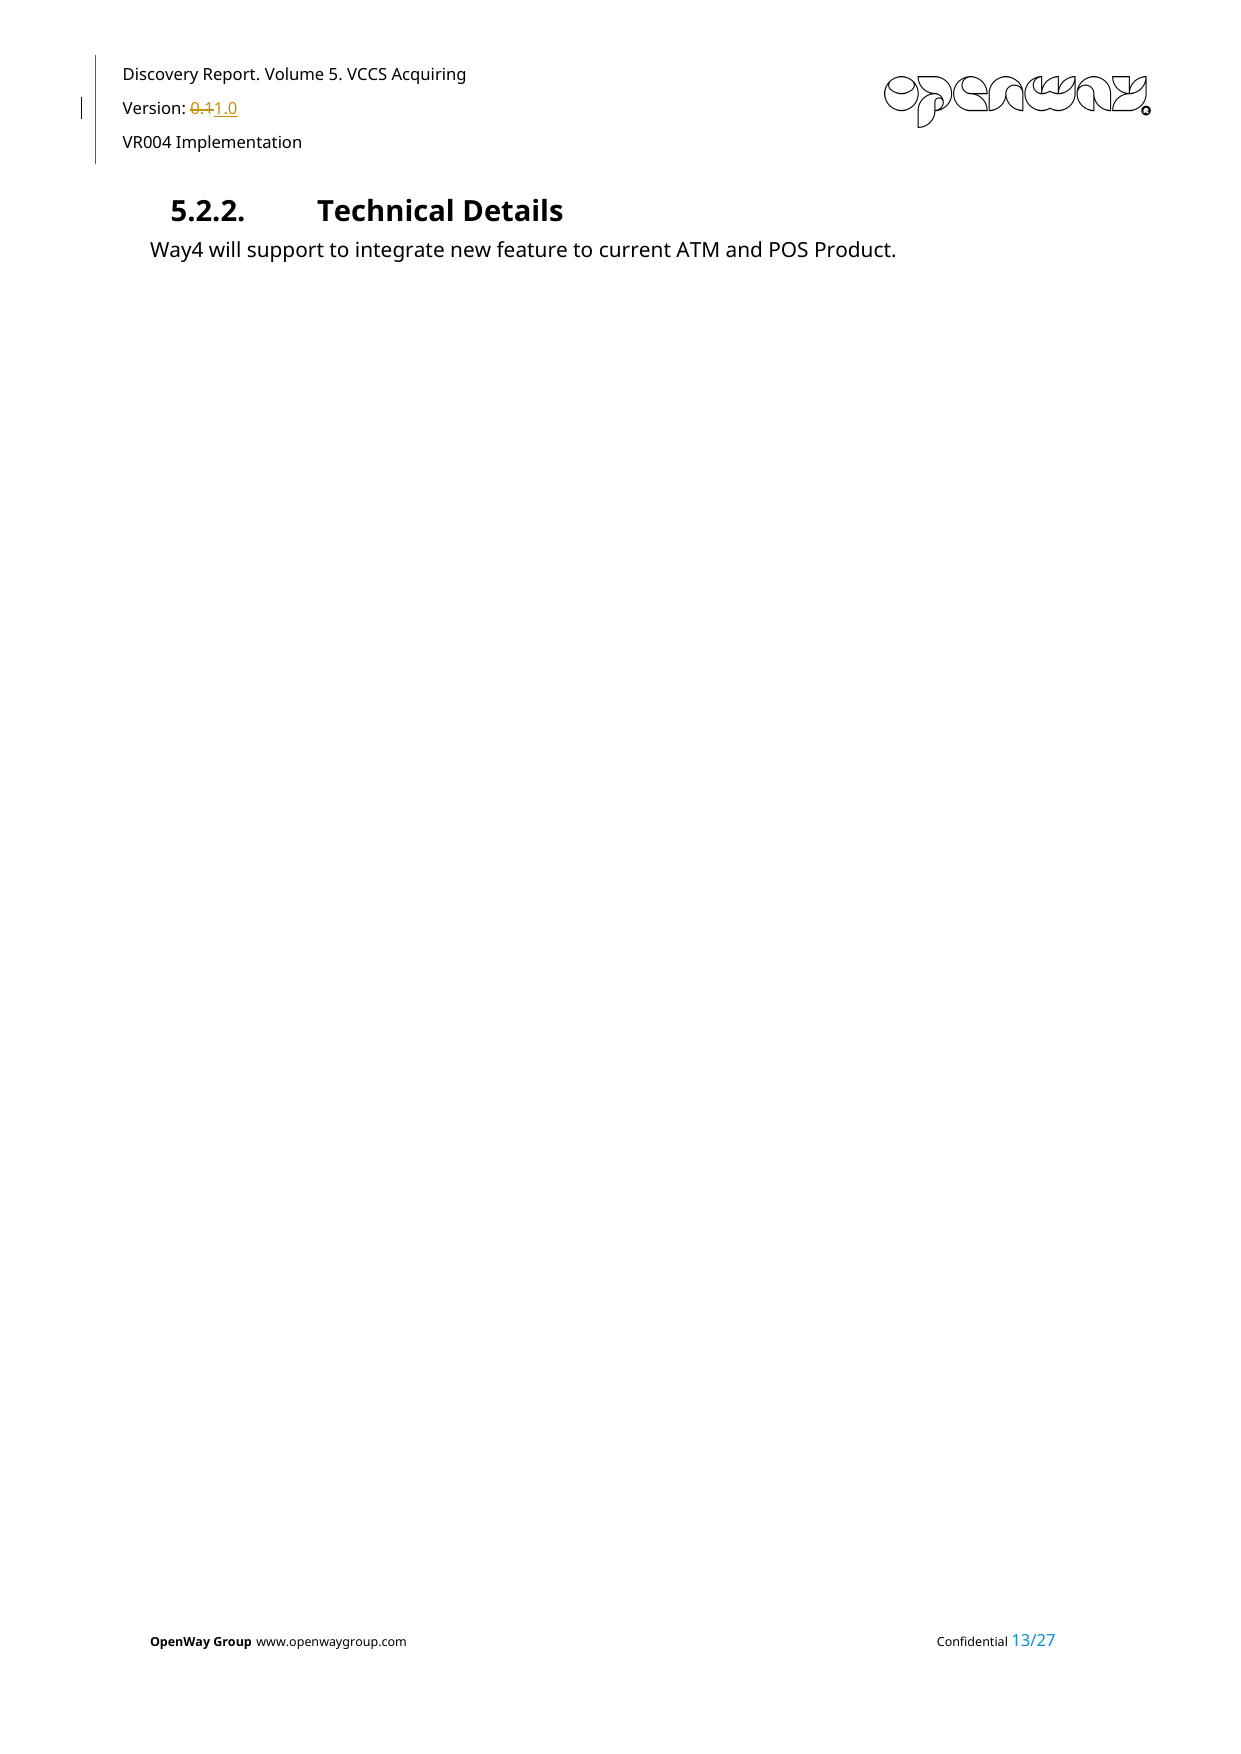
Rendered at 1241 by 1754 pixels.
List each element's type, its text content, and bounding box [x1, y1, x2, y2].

text Way4 will support to integrate new feature to current ATM and POS Product. [150, 236, 1152, 263]
subtitle Technical Details [170, 190, 1152, 230]
picture [884, 76, 1151, 128]
